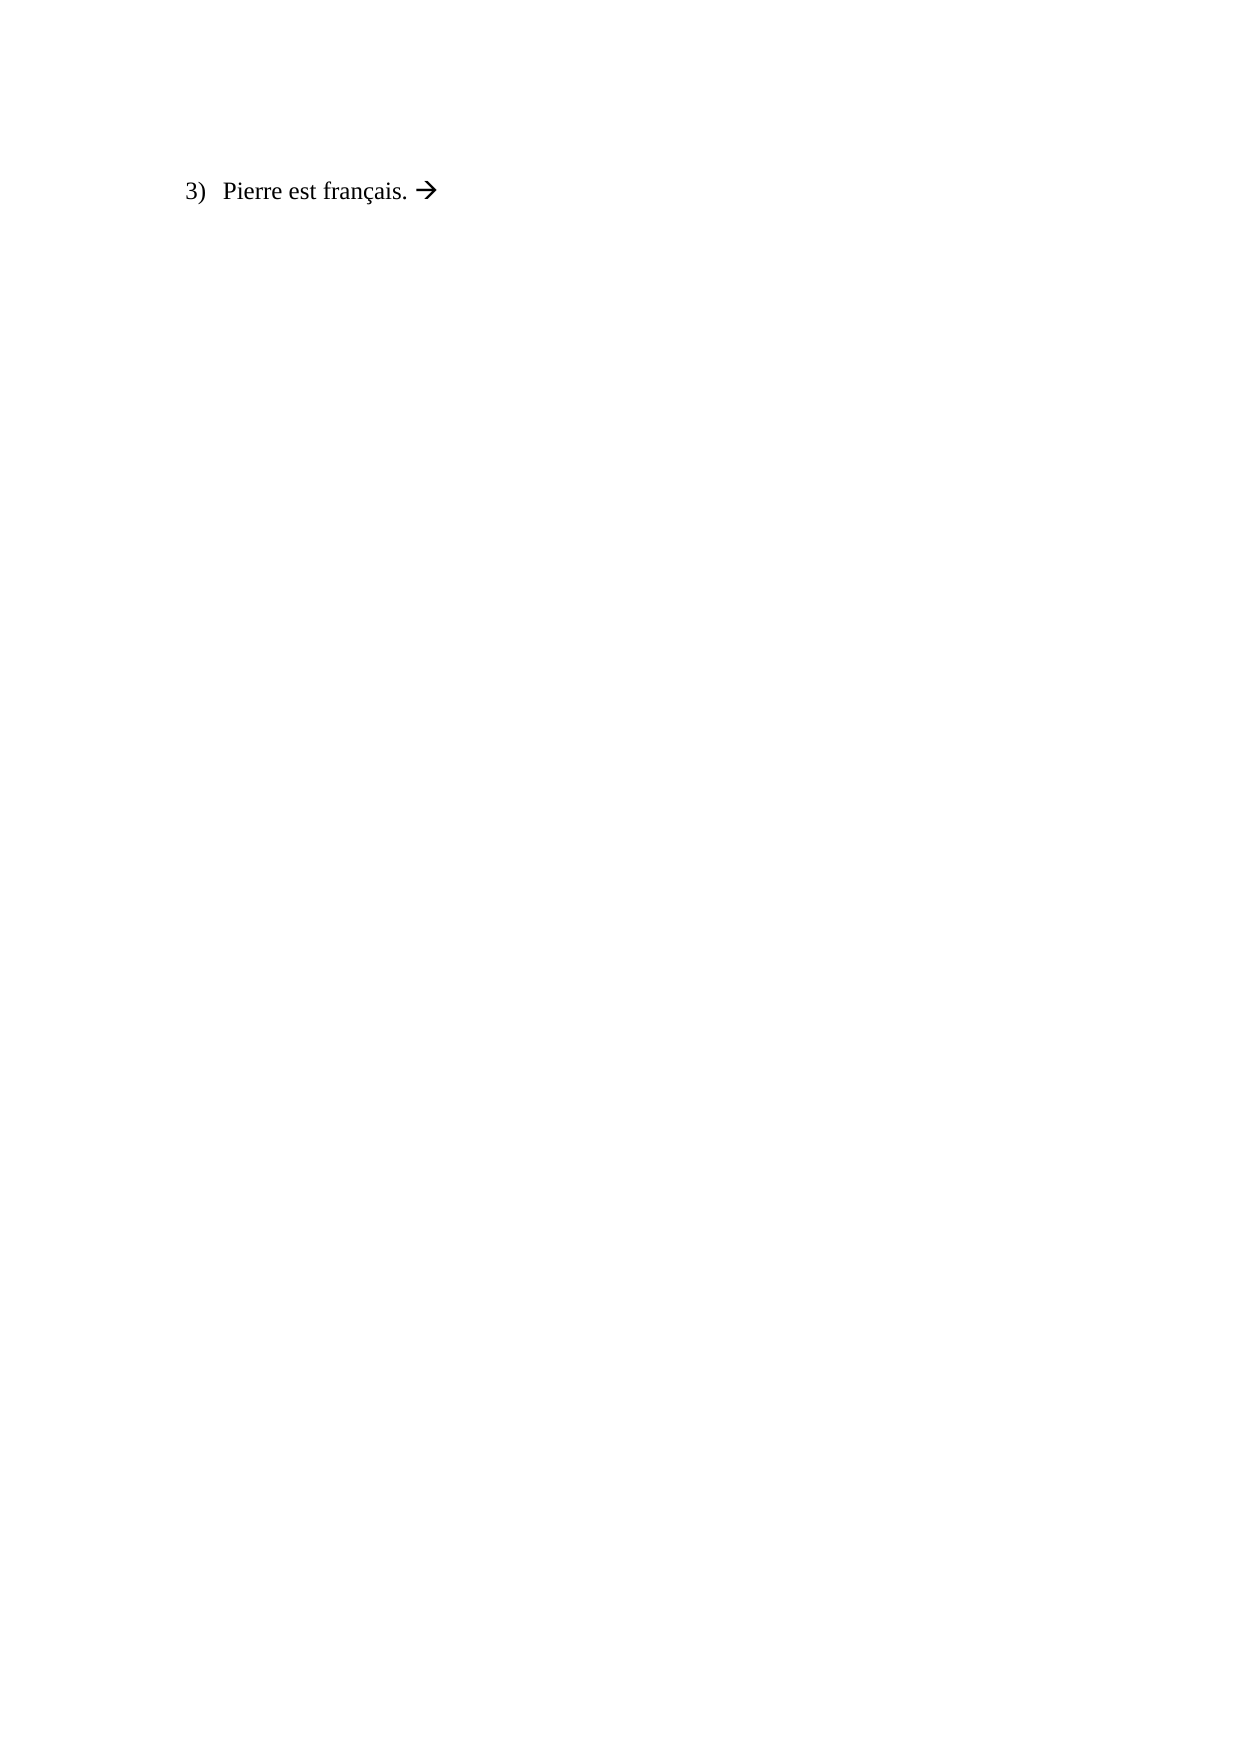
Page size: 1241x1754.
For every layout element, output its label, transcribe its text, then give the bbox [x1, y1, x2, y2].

list Pierre est français. [185, 176, 1093, 205]
